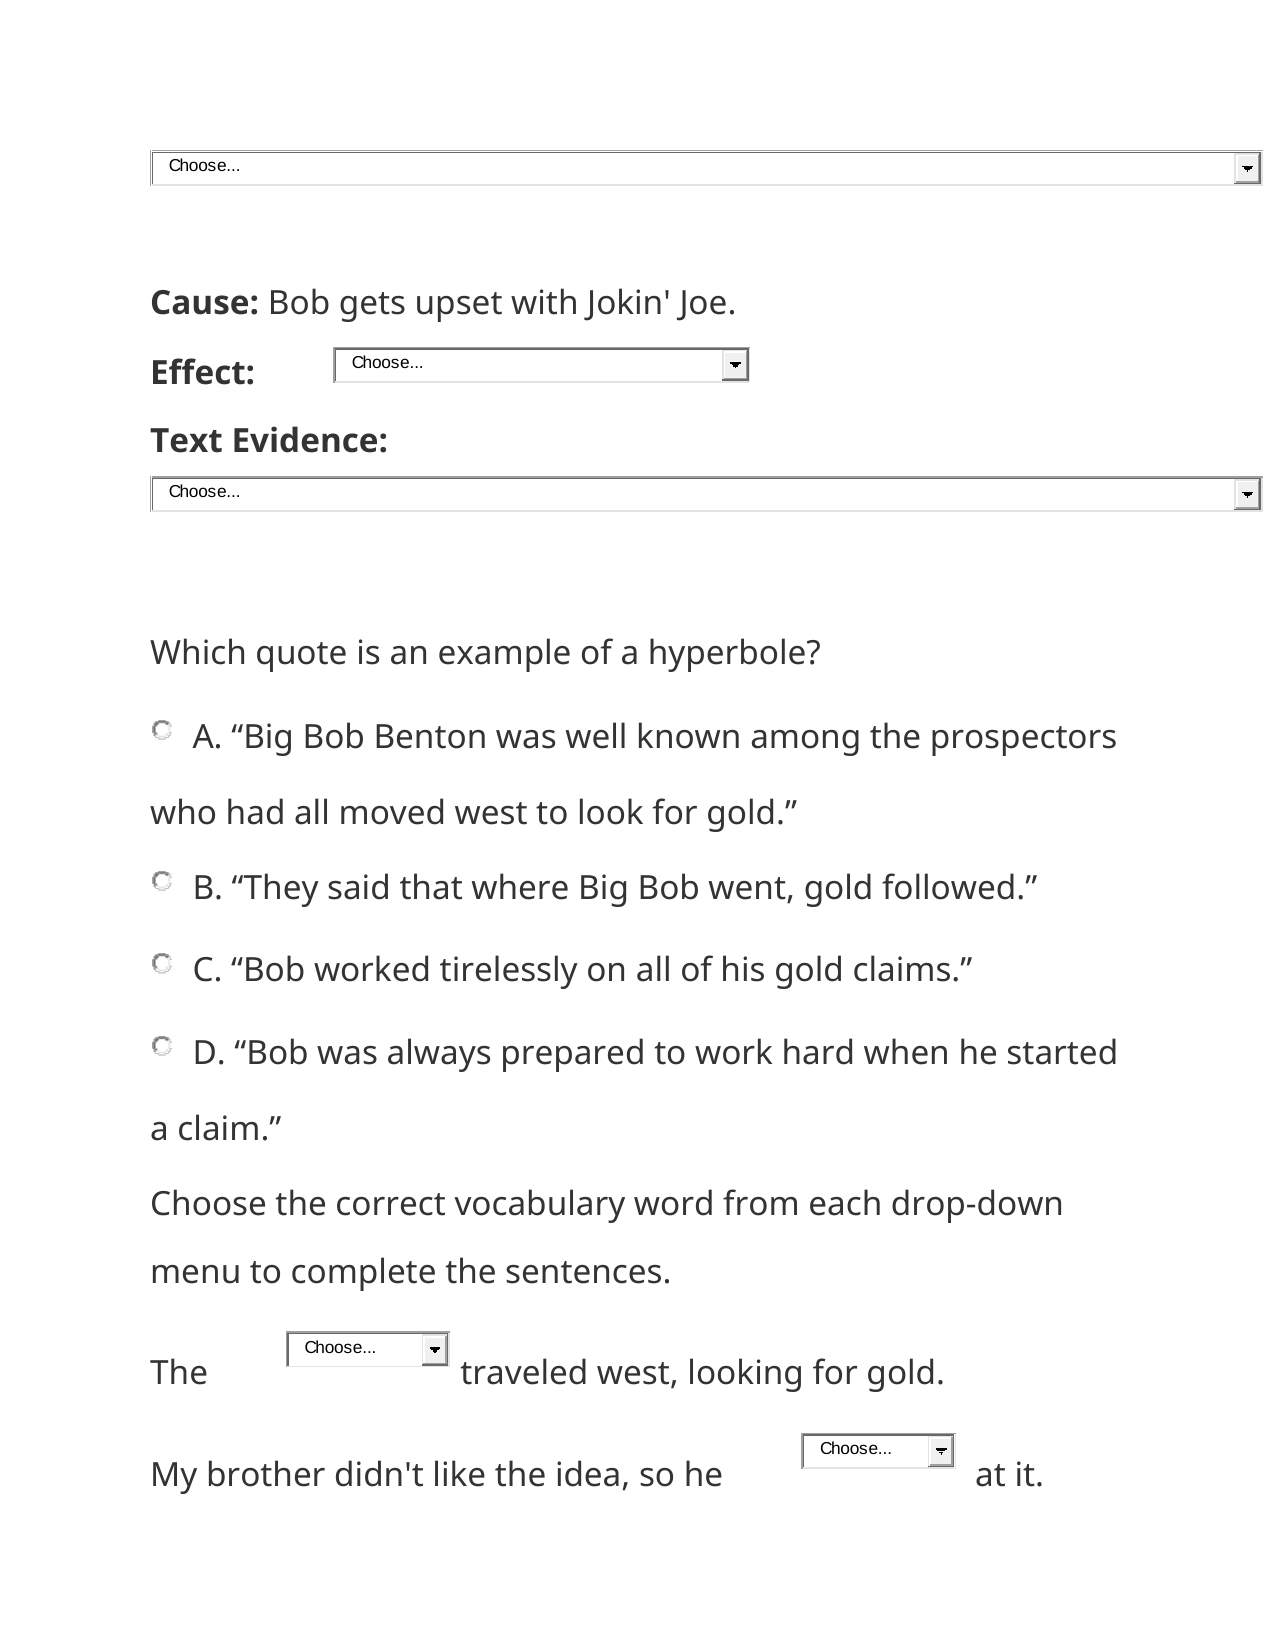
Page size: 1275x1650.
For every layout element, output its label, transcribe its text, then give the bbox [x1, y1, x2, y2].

text B. “They said that where Big Bob went, gold followed.” [150, 863, 1125, 917]
text A. “Big Bob Benton was well known among the prospectors who had all moved west to look for gold.” [150, 713, 1125, 834]
text D. “Bob was always prepared to work hard when he started a claim.” [150, 1029, 1125, 1151]
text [150, 188, 1125, 512]
text Choose the correct vocabulary word from each drop-down menu to complete the sentences. [150, 1179, 1125, 1293]
text Which quote is an example of a hyperbole? [150, 629, 1125, 674]
text My brother didn't like the idea, so he at it. [150, 1433, 1125, 1496]
text The traveled west, looking for gold. [150, 1331, 1125, 1394]
text C. “Bob worked tirelessly on all of his gold claims.” [150, 946, 1125, 1000]
